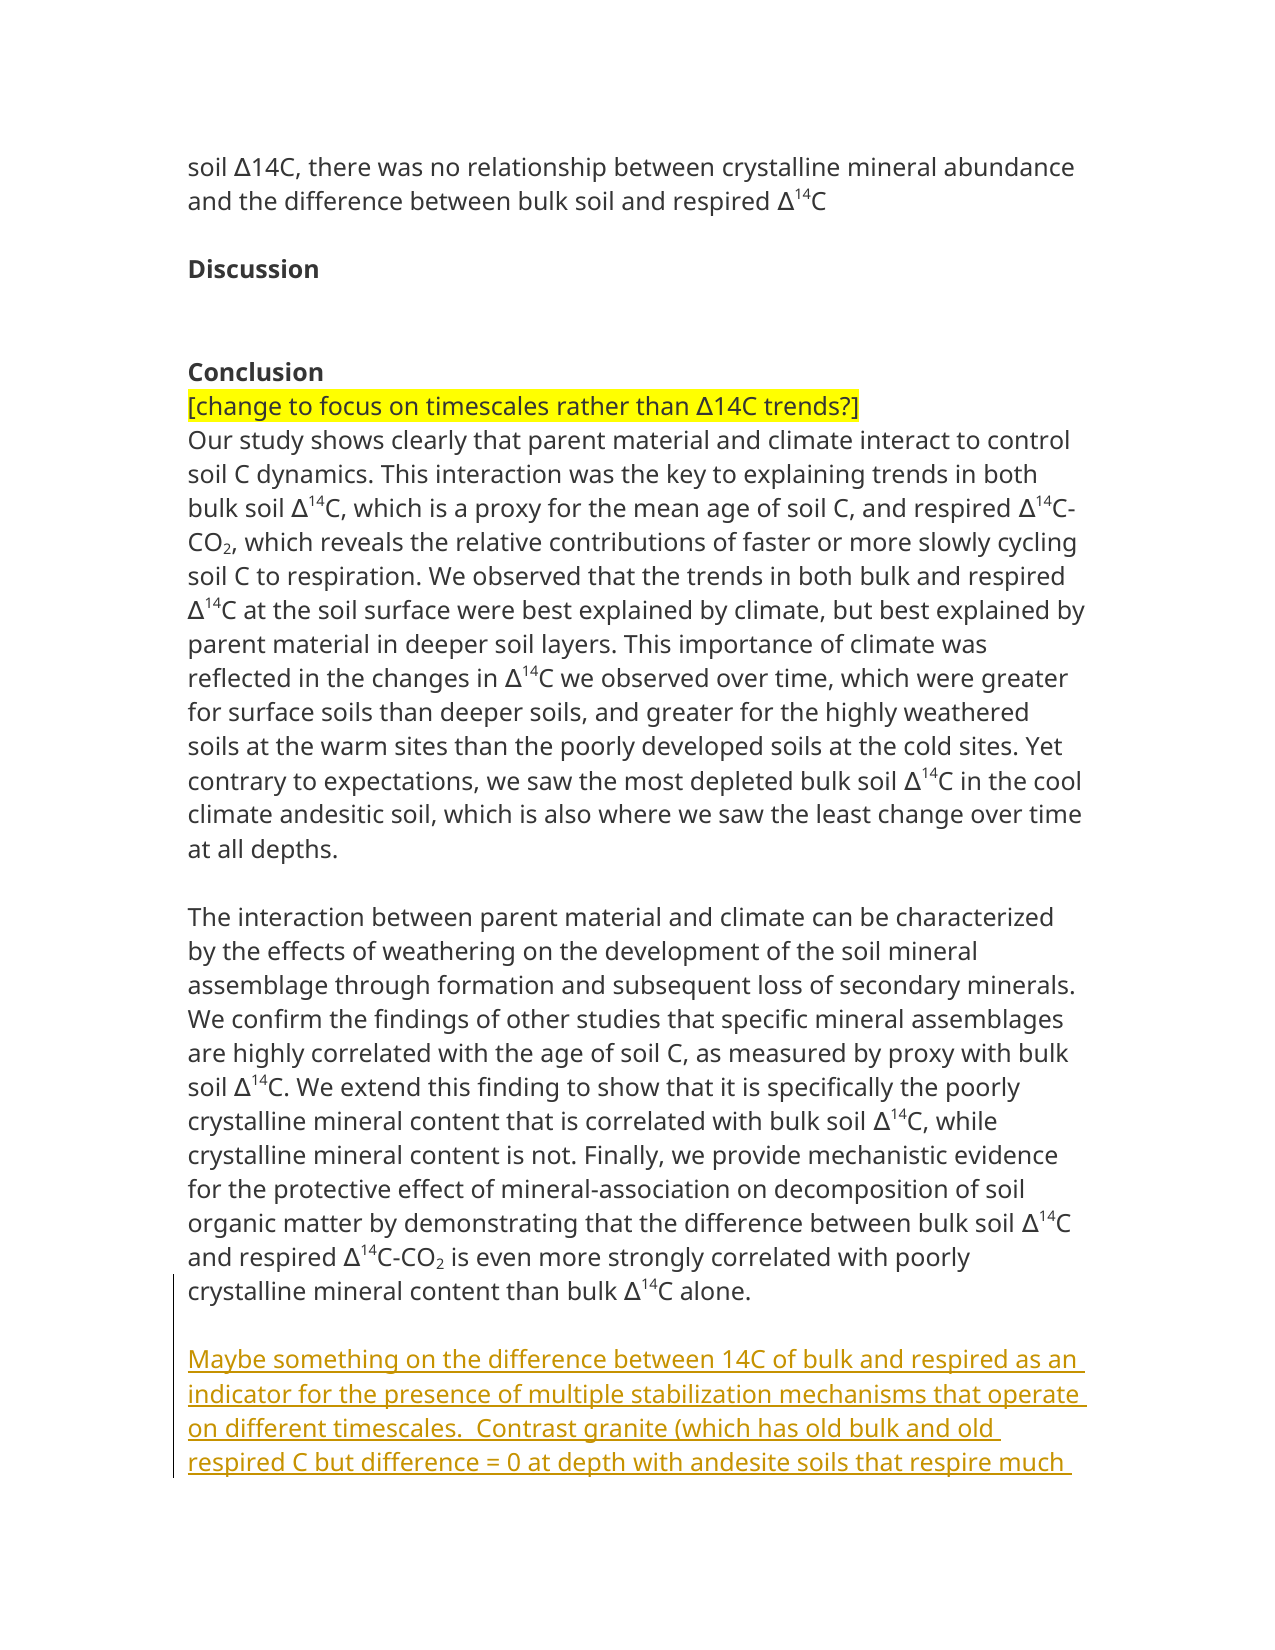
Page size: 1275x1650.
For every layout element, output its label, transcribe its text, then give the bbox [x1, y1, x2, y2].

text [187, 150, 1087, 218]
text The interaction between parent material and climate can be characterized by the effects of weathering on the development of the soil mineral assemblage through formation and subsequent loss of secondary minerals. We confirm the findings of other studies that specific mineral assemblages are highly correlated with the age of soil C, as measured by proxy with bulk soil ∆14C. We extend this finding to show that it is specifically the poorly crystalline mineral content that is correlated with bulk soil ∆14C, while crystalline mineral content is not. Finally, we provide mechanistic evidence for the protective effect of mineral-association on decomposition of soil organic matter by demonstrating that the difference between bulk soil ∆14C and respired ∆14C-CO2 is even more strongly correlated with poorly crystalline mineral content than bulk ∆14C alone. [187, 899, 1087, 1308]
text Conclusion [187, 354, 1087, 388]
text Discussion [187, 252, 1087, 286]
text Our study shows clearly that parent material and climate interact to control soil C dynamics. This interaction was the key to explaining trends in both bulk soil ∆14C, which is a proxy for the mean age of soil C, and respired ∆14C-CO2, which reveals the relative contributions of faster or more slowly cycling soil C to respiration. We observed that the trends in both bulk and respired ∆14C at the soil surface were best explained by climate, but best explained by parent material in deeper soil layers. This importance of climate was reflected in the changes in ∆14C we observed over time, which were greater for surface soils than deeper soils, and greater for the highly weathered soils at the warm sites than the poorly developed soils at the cold sites. Yet contrary to expectations, we saw the most depleted bulk soil ∆14C in the cool climate andesitic soil, which is also where we saw the least change over time at all depths. [187, 422, 1087, 865]
text [change to focus on timescales rather than ∆14C trends?] [187, 388, 1087, 422]
